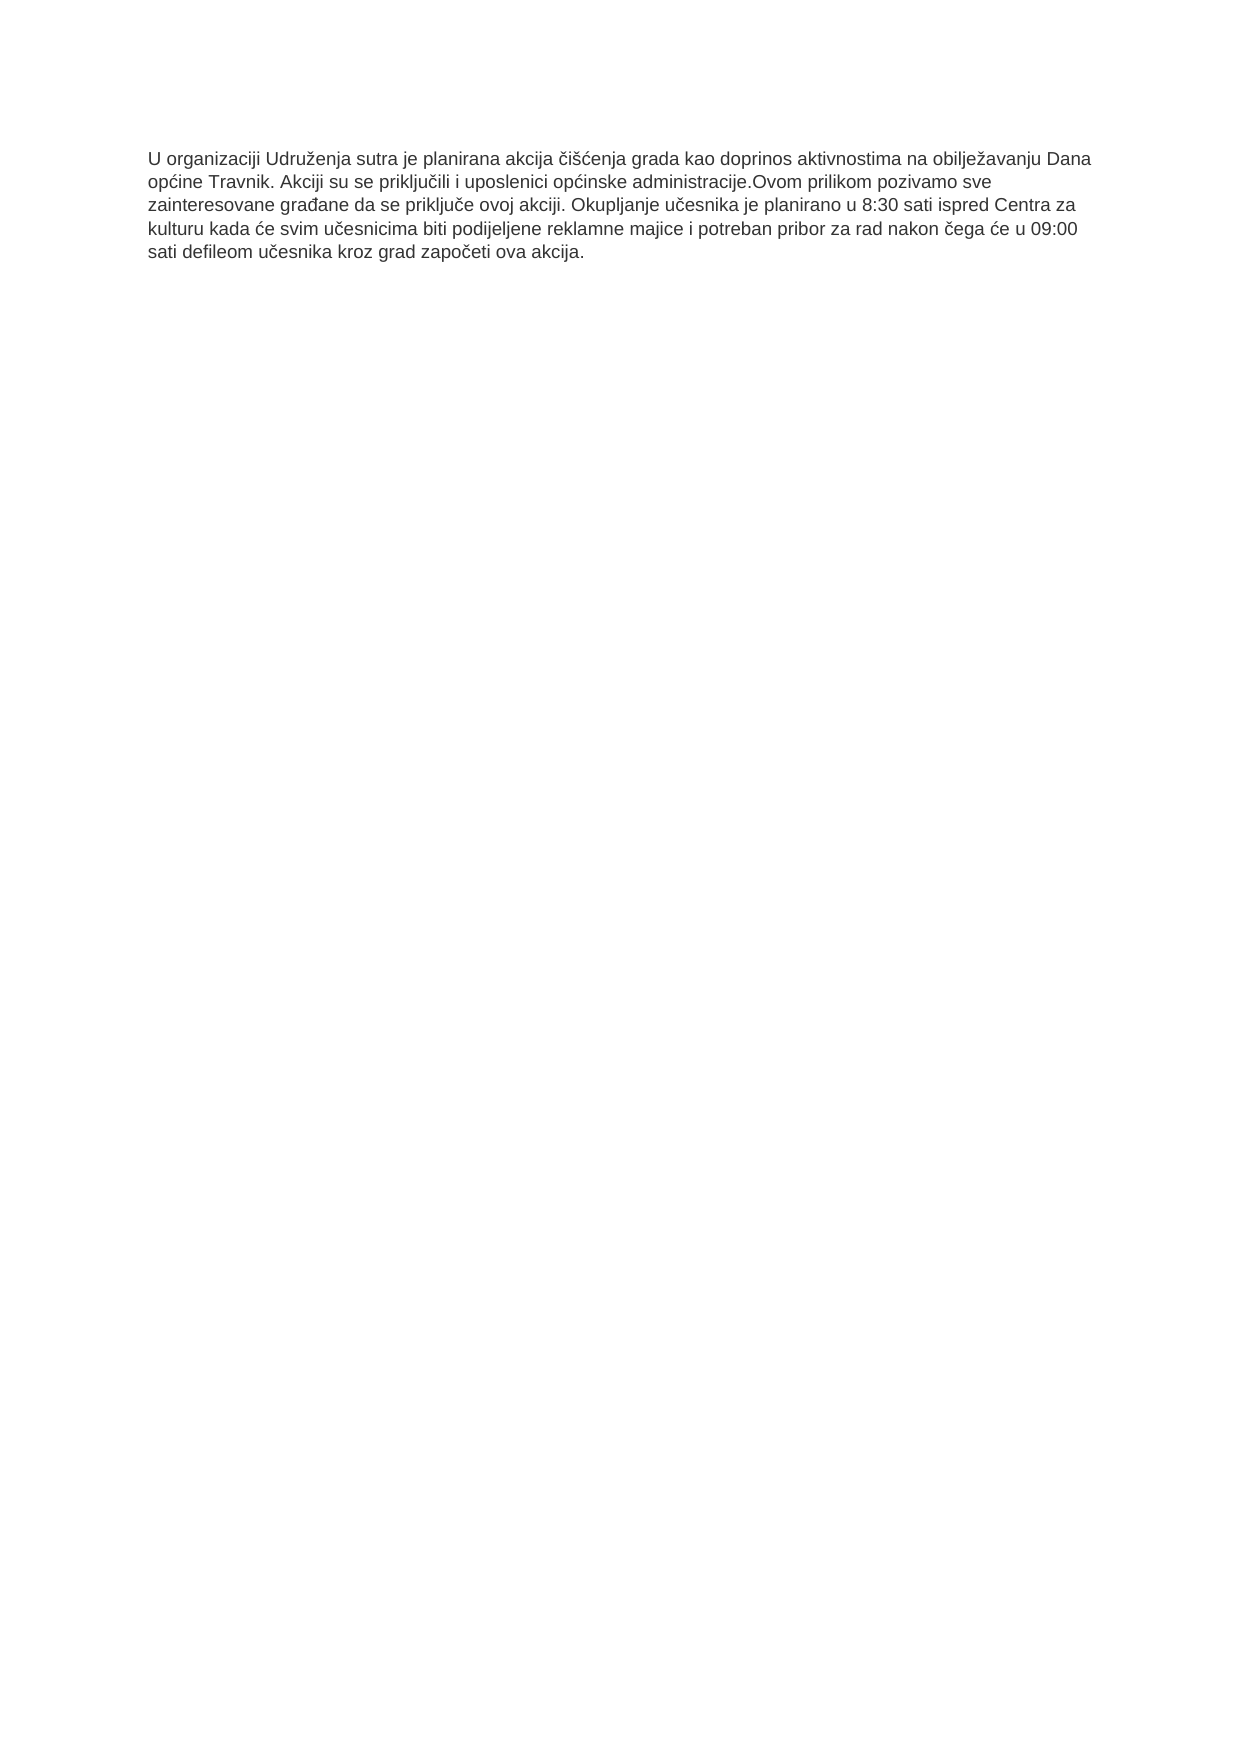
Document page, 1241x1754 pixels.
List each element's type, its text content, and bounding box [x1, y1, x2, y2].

text U organizaciji Udruženja sutra je planirana akcija čišćenja grada kao doprinos aktivnostima na obilježavanju Dana općine Travnik. Akciji su se priključili i uposlenici općinske administracije.Ovom prilikom pozivamo sve zainteresovane građane da se priključe ovoj akciji. Okupljanje učesnika je planirano u 8:30 sati ispred Centra za kulturu kada će svim učesnicima biti podijeljene reklamne majice i potreban pribor za rad nakon čega će u 09:00 sati defileom učesnika kroz grad započeti ova akcija. [148, 148, 1093, 262]
